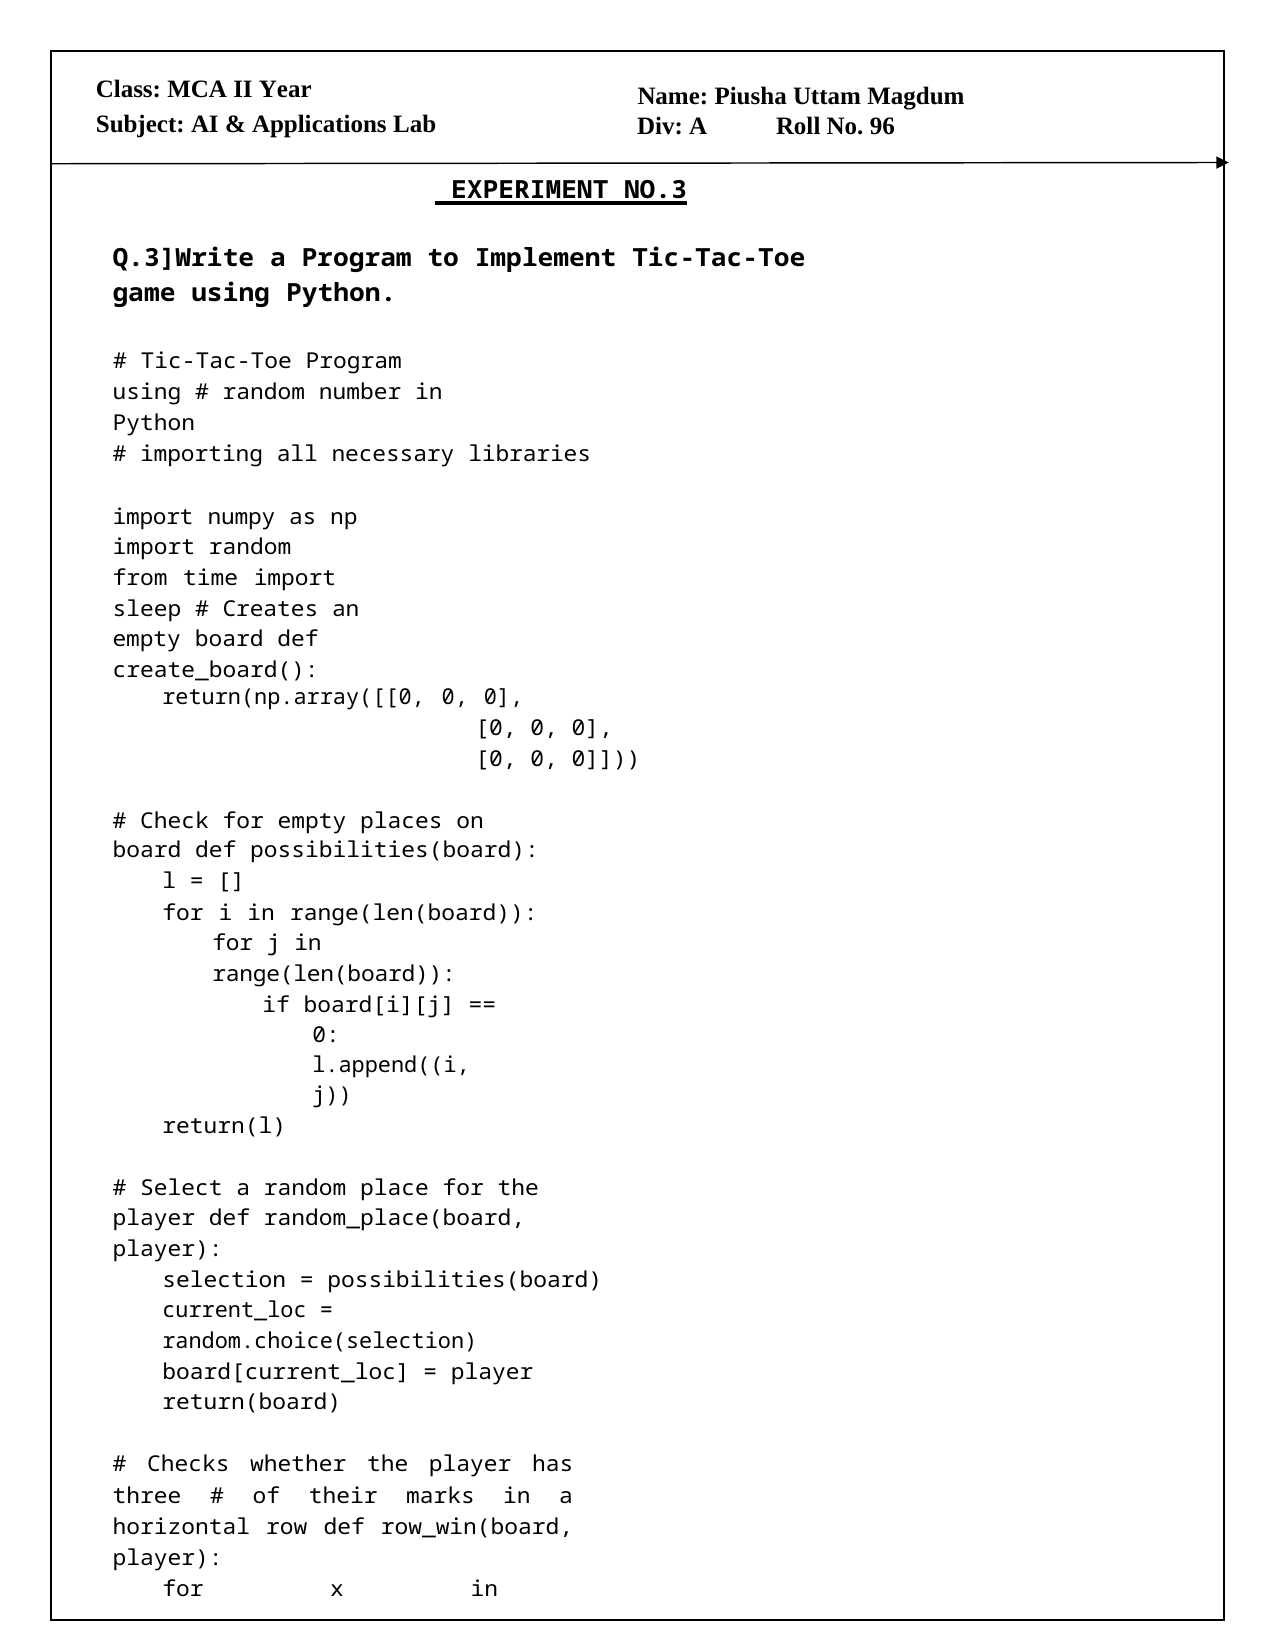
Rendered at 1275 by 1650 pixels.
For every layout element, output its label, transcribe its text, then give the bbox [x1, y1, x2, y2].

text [162, 1573, 498, 1603]
text selection = possibilities(board) current_loc = random.choice(selection) board[current_loc] = player return(board) [162, 1264, 640, 1416]
text # Tic-Tac-Toe Program using # random number in Python [112, 345, 449, 436]
text EXPERIMENT NO.3 [73, 172, 1049, 206]
text [0, 0, 0]])) [475, 743, 1169, 772]
text return(l) [162, 1110, 1169, 1140]
text return(np.array([[0, 0, 0], [162, 685, 1169, 710]
text # Checks whether the player has three # of their marks in a horizontal row def row_win(board, player): [112, 1448, 573, 1572]
text Q.3]Write a Program to Implement Tic-Tac-Toe game using Python. [112, 240, 807, 309]
text from time import sleep # Creates an empty board def create_board(): [112, 562, 406, 684]
text for i in range(len(board)): for j in range(len(board)): [162, 897, 542, 988]
text # Check for empty places on board def possibilities(board): [112, 805, 542, 864]
text [0, 0, 0], [475, 712, 1169, 742]
text if board[i][j] == 0: l.append((i, j)) [262, 988, 509, 1108]
text # Select a random place for the player def random_place(board, player): [112, 1172, 580, 1263]
text import numpy as np import random [112, 501, 401, 561]
text # importing all necessary libraries [112, 438, 1169, 468]
text l = [] [162, 866, 1169, 895]
